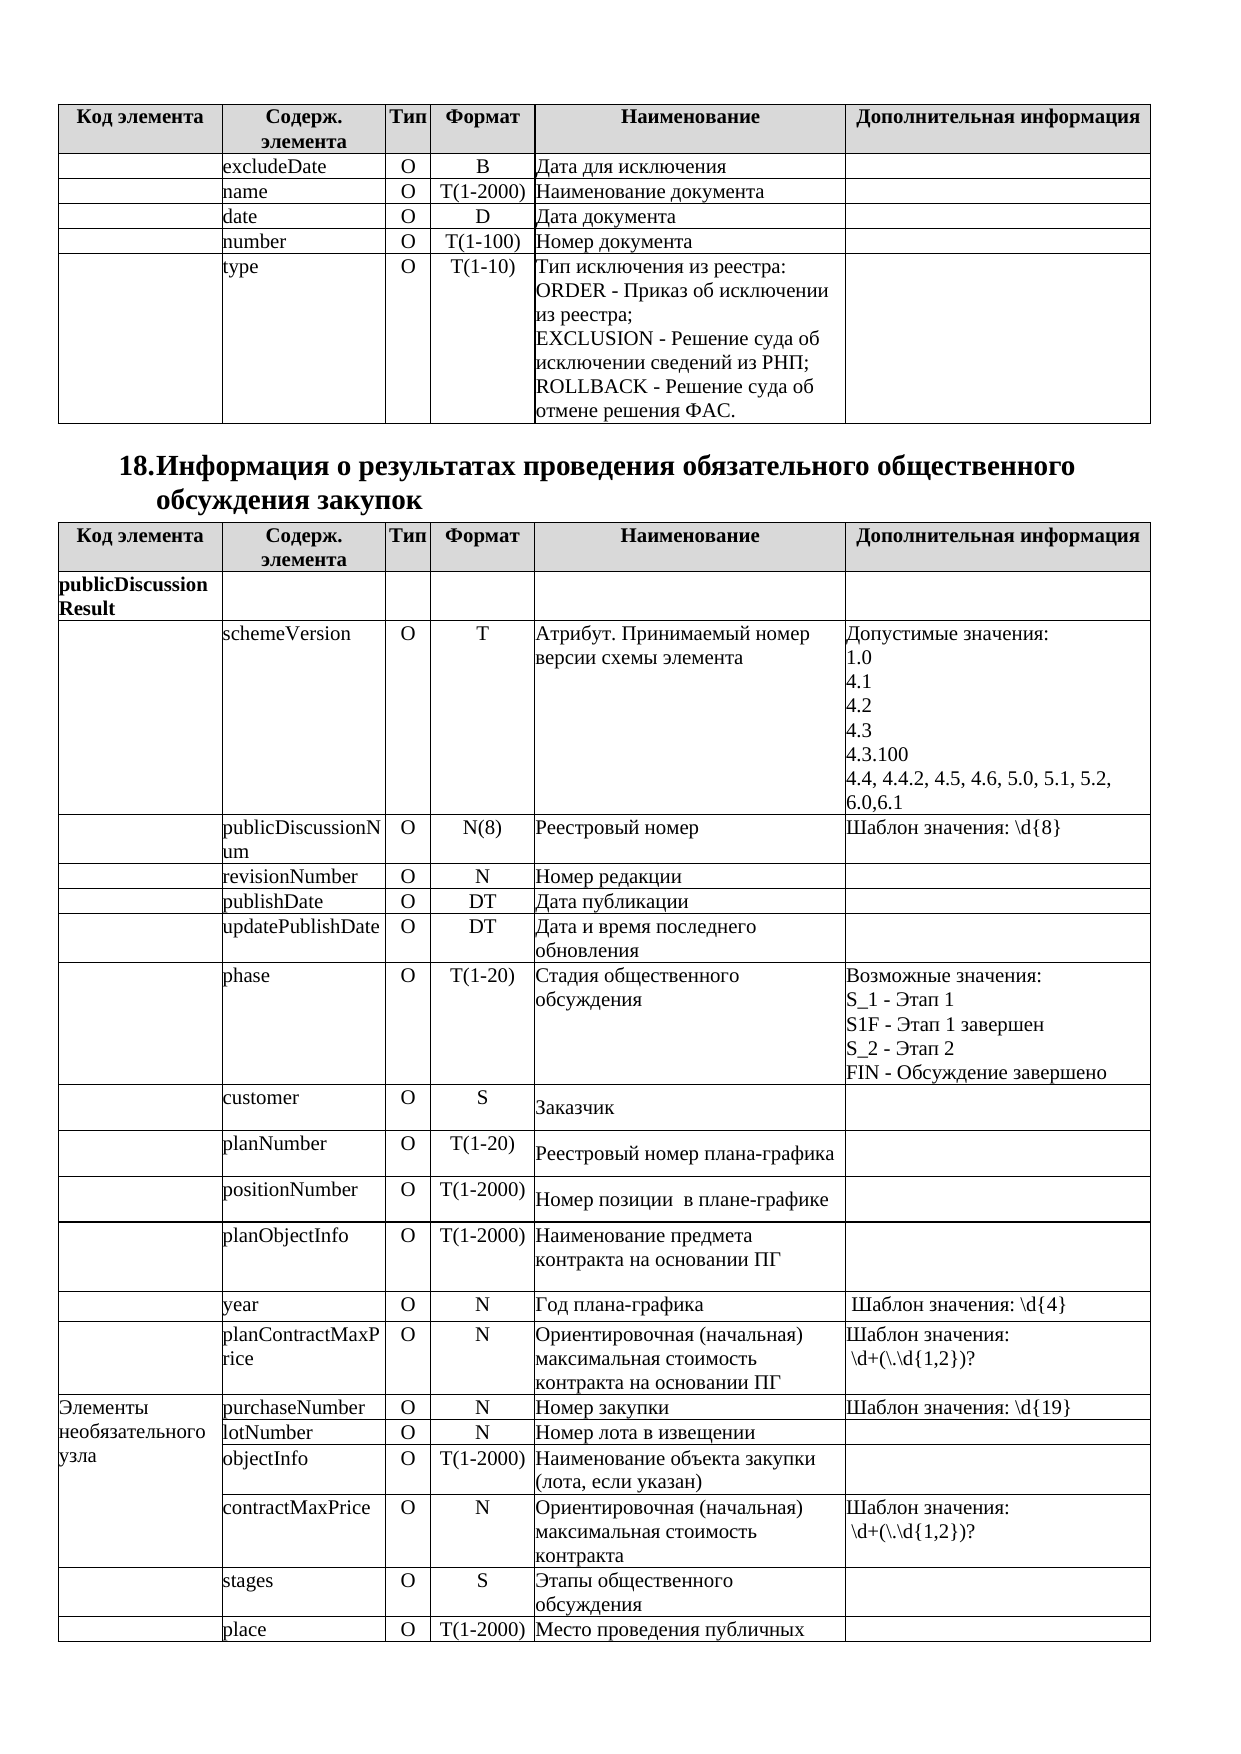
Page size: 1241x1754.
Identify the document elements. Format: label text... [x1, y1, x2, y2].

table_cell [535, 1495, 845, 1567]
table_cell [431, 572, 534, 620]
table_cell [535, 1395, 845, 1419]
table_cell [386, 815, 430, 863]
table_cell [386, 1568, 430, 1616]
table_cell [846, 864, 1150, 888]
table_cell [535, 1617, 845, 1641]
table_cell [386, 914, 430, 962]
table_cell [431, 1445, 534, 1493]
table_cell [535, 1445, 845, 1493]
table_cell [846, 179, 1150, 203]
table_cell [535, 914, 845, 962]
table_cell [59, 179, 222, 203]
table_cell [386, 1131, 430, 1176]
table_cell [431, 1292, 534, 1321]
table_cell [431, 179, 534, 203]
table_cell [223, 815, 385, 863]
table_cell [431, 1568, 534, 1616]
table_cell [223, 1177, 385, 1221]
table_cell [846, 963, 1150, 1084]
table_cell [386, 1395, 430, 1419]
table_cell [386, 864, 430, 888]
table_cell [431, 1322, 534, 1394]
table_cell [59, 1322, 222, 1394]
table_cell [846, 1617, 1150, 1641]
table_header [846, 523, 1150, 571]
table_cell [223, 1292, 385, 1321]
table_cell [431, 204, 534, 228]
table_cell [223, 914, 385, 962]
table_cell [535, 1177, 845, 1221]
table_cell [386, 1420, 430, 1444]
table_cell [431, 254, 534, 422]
subtitle Информация о результатах проведения обязательного общественного обсуждения закупок [118, 448, 1152, 516]
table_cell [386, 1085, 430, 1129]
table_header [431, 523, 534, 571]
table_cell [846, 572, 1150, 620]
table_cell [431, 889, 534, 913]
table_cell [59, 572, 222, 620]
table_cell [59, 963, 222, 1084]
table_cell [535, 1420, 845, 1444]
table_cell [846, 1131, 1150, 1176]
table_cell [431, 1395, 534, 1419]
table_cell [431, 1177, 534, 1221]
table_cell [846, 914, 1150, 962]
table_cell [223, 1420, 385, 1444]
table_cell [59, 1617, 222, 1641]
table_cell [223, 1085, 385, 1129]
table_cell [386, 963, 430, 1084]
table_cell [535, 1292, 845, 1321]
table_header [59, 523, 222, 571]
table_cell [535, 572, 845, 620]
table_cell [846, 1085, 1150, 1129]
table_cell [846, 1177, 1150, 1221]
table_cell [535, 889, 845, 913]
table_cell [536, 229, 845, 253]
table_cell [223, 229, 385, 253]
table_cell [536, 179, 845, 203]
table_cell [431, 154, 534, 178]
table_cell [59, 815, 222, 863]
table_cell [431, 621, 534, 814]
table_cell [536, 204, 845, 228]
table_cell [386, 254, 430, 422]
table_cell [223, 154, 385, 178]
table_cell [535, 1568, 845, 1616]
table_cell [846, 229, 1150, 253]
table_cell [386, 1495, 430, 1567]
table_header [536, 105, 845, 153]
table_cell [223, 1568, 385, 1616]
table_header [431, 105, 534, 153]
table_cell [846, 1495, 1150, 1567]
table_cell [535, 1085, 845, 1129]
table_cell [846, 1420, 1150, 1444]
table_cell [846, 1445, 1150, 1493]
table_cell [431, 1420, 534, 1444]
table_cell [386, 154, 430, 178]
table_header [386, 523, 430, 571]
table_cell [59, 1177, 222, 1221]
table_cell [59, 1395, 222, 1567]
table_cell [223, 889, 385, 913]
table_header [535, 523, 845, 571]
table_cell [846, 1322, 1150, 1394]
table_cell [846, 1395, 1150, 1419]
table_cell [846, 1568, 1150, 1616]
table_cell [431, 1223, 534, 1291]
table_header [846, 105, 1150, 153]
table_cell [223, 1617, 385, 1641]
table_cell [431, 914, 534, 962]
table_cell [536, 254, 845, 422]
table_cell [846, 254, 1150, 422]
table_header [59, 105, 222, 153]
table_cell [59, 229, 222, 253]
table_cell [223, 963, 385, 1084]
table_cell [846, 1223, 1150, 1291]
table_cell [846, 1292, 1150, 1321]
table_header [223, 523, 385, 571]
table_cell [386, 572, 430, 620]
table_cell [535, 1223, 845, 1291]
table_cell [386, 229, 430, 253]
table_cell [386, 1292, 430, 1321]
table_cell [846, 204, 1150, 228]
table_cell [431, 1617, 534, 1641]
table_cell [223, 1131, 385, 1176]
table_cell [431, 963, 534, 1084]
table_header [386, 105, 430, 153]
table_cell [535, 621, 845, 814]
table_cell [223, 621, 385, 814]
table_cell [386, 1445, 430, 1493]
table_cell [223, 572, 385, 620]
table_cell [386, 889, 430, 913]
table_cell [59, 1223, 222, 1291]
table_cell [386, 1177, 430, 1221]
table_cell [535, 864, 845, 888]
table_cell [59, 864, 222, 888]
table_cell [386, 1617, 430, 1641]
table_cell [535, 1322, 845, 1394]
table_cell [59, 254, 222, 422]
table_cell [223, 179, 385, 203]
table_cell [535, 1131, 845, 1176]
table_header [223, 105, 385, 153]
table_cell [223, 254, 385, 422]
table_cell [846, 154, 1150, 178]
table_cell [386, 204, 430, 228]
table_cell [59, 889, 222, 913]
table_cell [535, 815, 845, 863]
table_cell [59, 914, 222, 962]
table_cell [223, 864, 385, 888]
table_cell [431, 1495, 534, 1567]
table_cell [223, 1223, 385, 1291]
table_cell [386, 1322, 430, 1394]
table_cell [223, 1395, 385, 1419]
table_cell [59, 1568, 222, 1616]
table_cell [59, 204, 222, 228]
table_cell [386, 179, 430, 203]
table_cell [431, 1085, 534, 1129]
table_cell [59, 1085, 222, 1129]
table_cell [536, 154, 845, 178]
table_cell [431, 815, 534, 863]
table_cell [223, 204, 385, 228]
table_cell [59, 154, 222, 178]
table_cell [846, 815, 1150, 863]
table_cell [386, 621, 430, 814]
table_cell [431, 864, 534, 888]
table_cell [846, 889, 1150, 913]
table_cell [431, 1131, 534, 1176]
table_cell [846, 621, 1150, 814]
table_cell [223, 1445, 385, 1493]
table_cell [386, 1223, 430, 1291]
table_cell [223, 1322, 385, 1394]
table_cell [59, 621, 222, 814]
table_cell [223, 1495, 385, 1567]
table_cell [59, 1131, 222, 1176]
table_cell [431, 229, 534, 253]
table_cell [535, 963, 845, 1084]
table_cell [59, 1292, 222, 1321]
